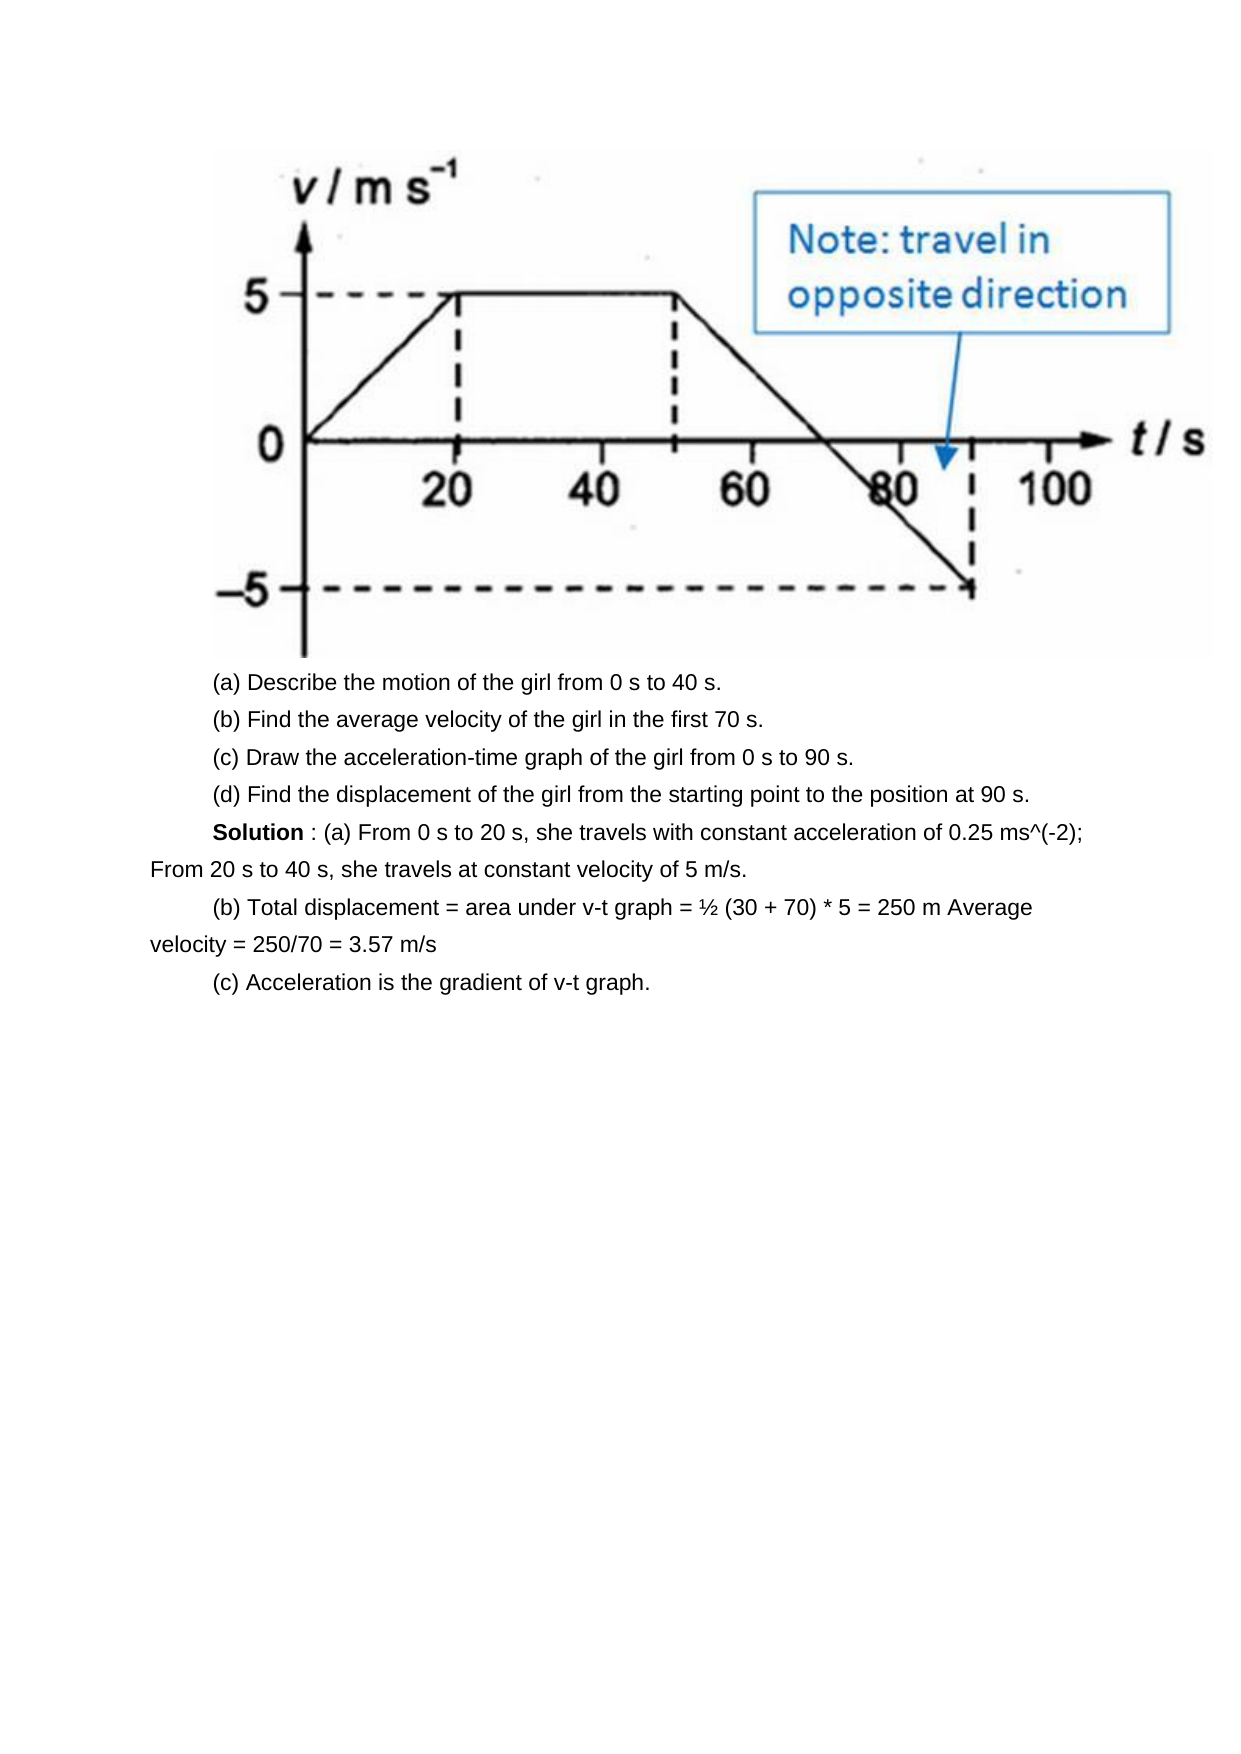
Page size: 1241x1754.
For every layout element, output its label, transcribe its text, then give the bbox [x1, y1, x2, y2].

text (d) Find the displacement of the girl from the starting point to the position at 90 s. [150, 770, 1090, 808]
text (b) Find the average velocity of the girl in the first 70 s. [150, 695, 1090, 733]
picture [212, 150, 1213, 658]
text (a) Describe the motion of the girl from 0 s to 40 s. [150, 658, 1090, 695]
text (b) Total displacement = area under v-t graph = ½ (30 + 70) * 5 = 250 m Average velocity = 250/70 = 3.57 m/s [150, 883, 1090, 958]
text (c) Acceleration is the gradient of v-t graph. [150, 958, 1090, 995]
text Solution : (a) From 0 s to 20 s, she travels with constant acceleration of 0.25 ms^(-2); From 20 s to 40 s, she travels at constant velocity of 5 m/s. [150, 808, 1090, 883]
text (c) Draw the acceleration-time graph of the girl from 0 s to 90 s. [150, 733, 1090, 770]
